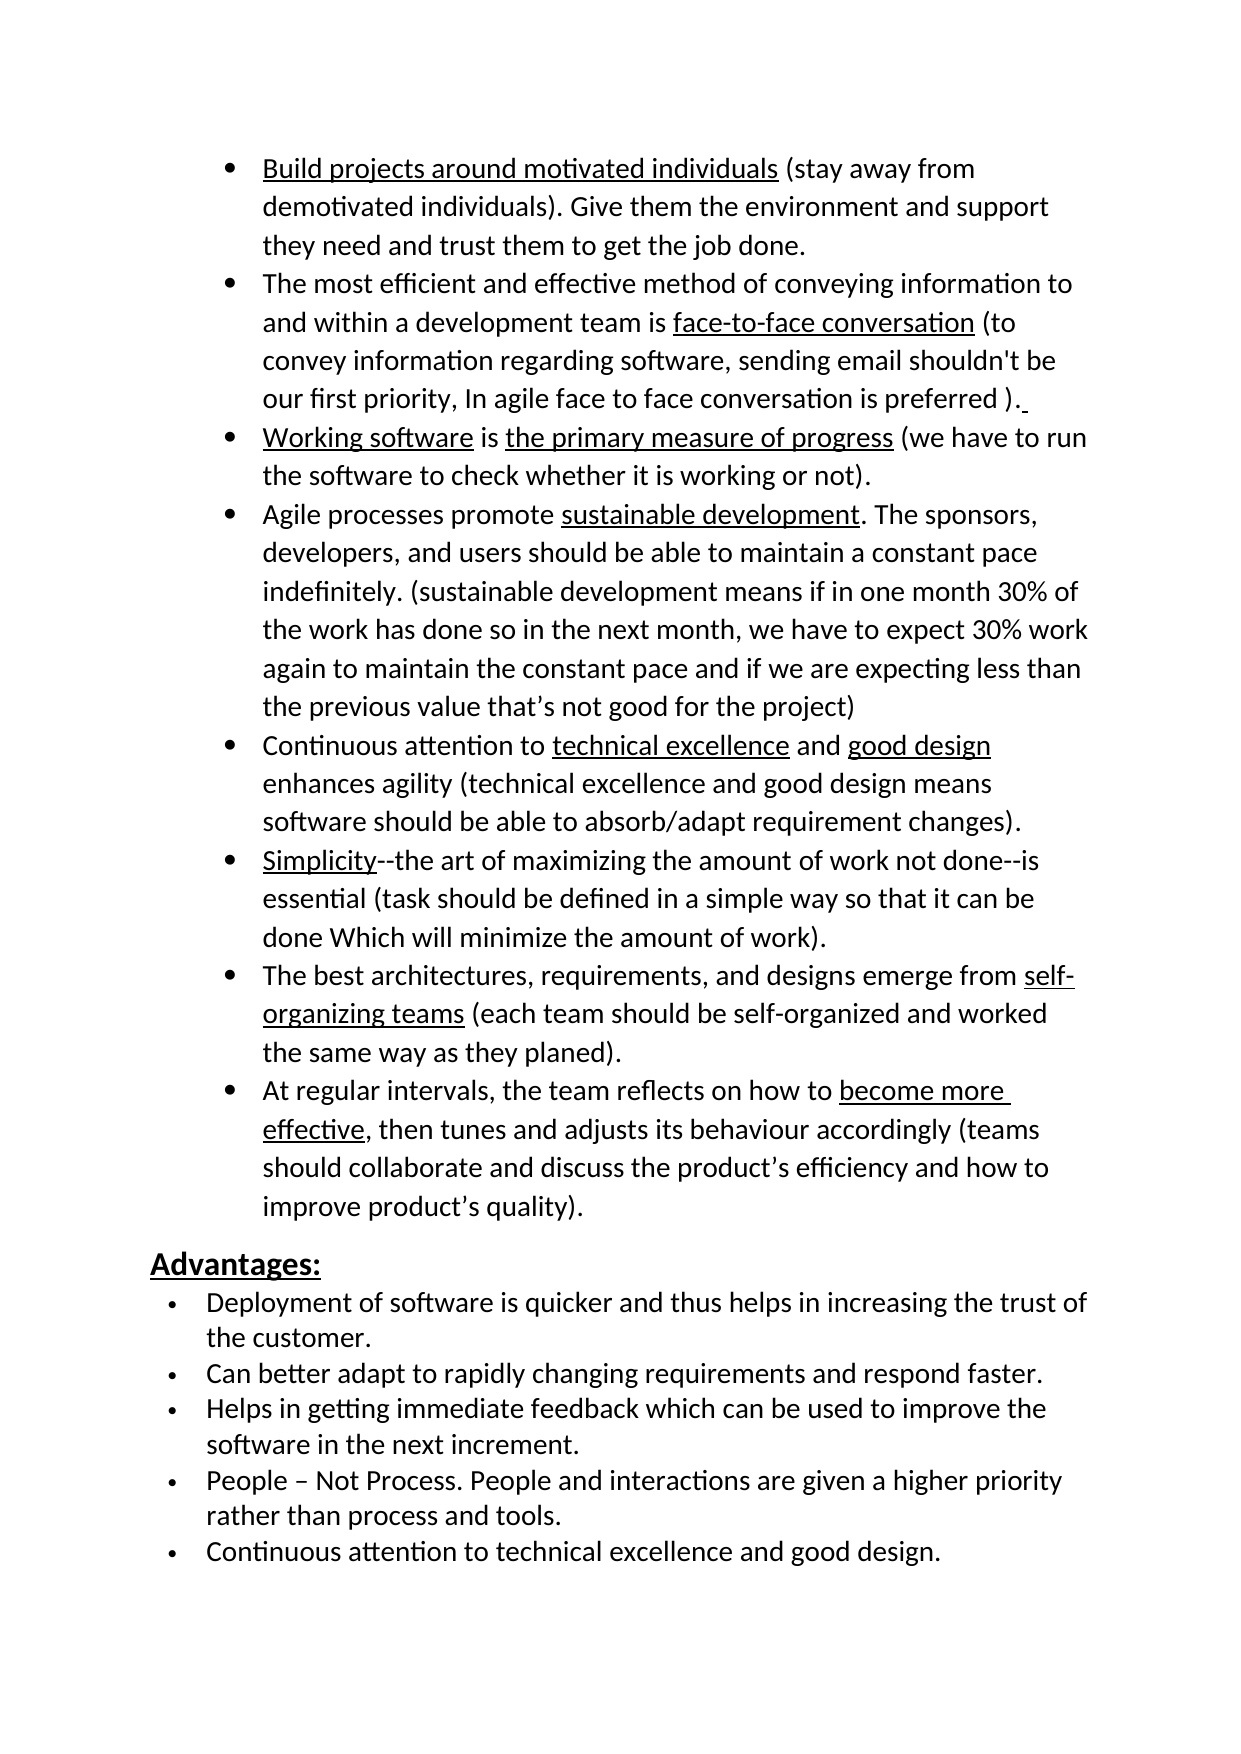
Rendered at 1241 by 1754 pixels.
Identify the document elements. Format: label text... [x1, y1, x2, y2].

list Deployment of software is quicker and thus helps in increasing the trust of the customer. [169, 1284, 1090, 1355]
list Build projects around motivated individuals (stay away from demotivated individuals). Give them the environment and support they need and trust them to get the job done. [225, 150, 1090, 262]
list Can better adapt to rapidly changing requirements and respond faster. [169, 1355, 1090, 1391]
list Working software is the primary measure of progress (we have to run the software to check whether it is working or not). [225, 419, 1090, 493]
list Simplicity--the art of maximizing the amount of work not done--is essential (task should be defined in a simple way so that it can be done Which will minimize the amount of work). [225, 842, 1090, 954]
list Continuous attention to technical excellence and good design. [169, 1533, 1090, 1569]
list Continuous attention to technical excellence and good design enhances agility (technical excellence and good design means software should be able to absorb/adapt requirement changes). [225, 727, 1090, 839]
list The most efficient and effective method of conveying information to and within a development team is face-to-face conversation (to convey information regarding software, sending email shouldn't be our first priority, In agile face to face conversation is preferred ). [225, 265, 1090, 416]
list The best architectures, requirements, and designs emerge from self-organizing teams (each team should be self-organized and worked the same way as they planed). [225, 957, 1090, 1070]
list Helps in getting immediate feedback which can be used to improve the software in the next increment. [169, 1391, 1090, 1462]
text Advantages: [150, 1243, 1090, 1284]
list Agile processes promote sustainable development. The sponsors, developers, and users should be able to maintain a constant pace indefinitely. (sustainable development means if in one month 30% of the work has done so in the next month, we have to expect 30% work again to maintain the constant pace and if we are expecting less than the previous value that’s not good for the project) [225, 496, 1090, 724]
list At regular intervals, the team reflects on how to become more effective, then tunes and adjusts its behaviour accordingly (teams should collaborate and discuss the product’s efficiency and how to improve product’s quality). [225, 1072, 1090, 1223]
list People – Not Process. People and interactions are given a higher priority rather than process and tools. [169, 1462, 1090, 1533]
